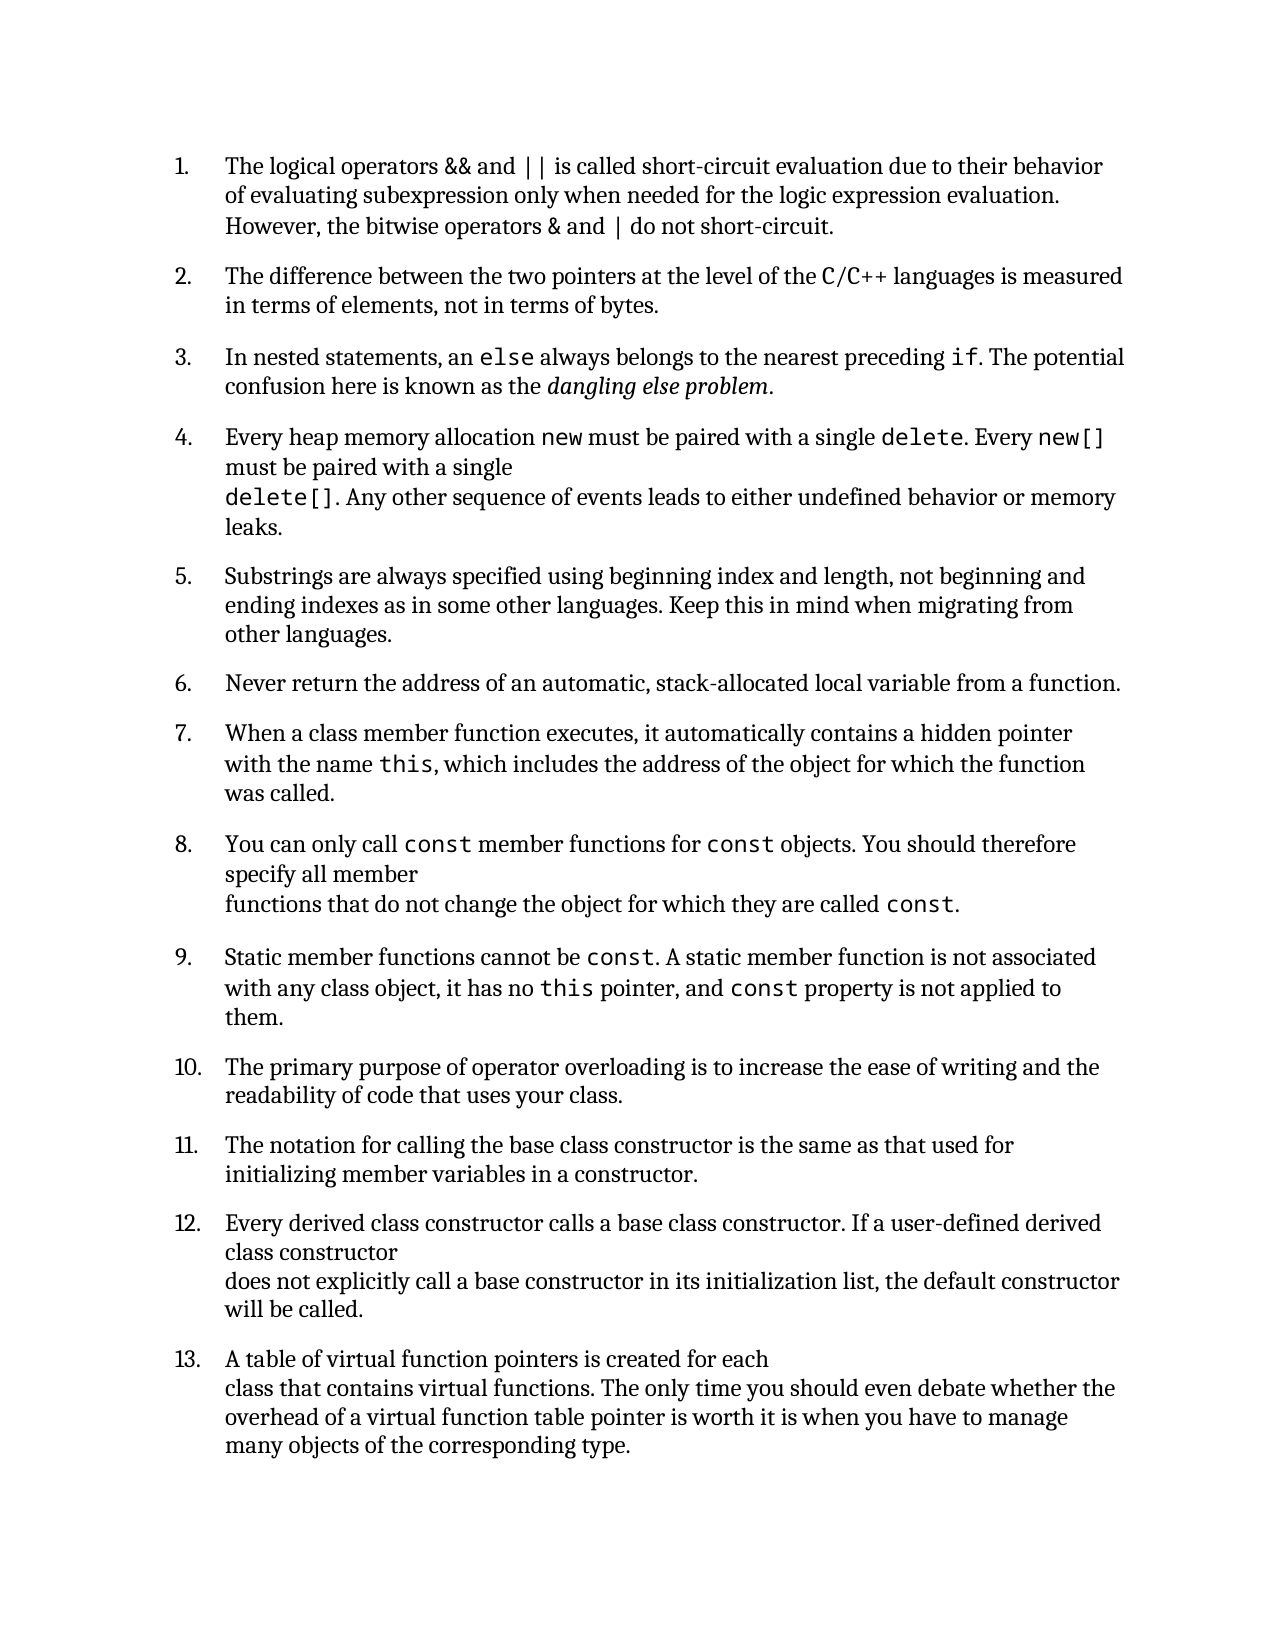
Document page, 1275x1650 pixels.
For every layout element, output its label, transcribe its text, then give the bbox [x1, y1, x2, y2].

list Every heap memory allocation new must be paired with a single delete. Every new[] must be paired with a single delete[]. Any other sequence of events leads to either undefined behavior or memory leaks. [175, 421, 1125, 541]
list The primary purpose of operator overloading is to increase the ease of writing and the readability of code that uses your class. [175, 1052, 1125, 1110]
list When a class member function executes, it automatically contains a hidden pointer with the name this, which includes the address of the object for which the function was called. [175, 719, 1125, 807]
list The notation for calling the base class constructor is the same as that used for initializing member variables in a constructor. [175, 1131, 1125, 1188]
list In nested statements, an else always belongs to the nearest preceding if. The potential confusion here is known as the dangling else problem. [175, 340, 1125, 400]
list Substrings are always specified using beginning index and length, not beginning and ending indexes as in some other languages. Keep this in mind when migrating from other languages. [175, 562, 1125, 648]
list Static member functions cannot be const. A static member function is not associated with any class object, it has no this pointer, and const property is not applied to them. [175, 940, 1125, 1032]
list The difference between the two pointers at the level of the C/C++ languages is measured in terms of elements, not in terms of bytes. [175, 262, 1125, 319]
list You can only call const member functions for const objects. You should therefore specify all member functions that do not change the object for which they are called const. [175, 828, 1125, 919]
list Never return the address of an automatic, stack-allocated local variable from a function. [175, 669, 1125, 698]
list The logical operators && and || is called short-circuit evaluation due to their behavior of evaluating subexpression only when needed for the logic expression evaluation. However, the bitwise operators & and | do not short-circuit. [175, 150, 1125, 241]
